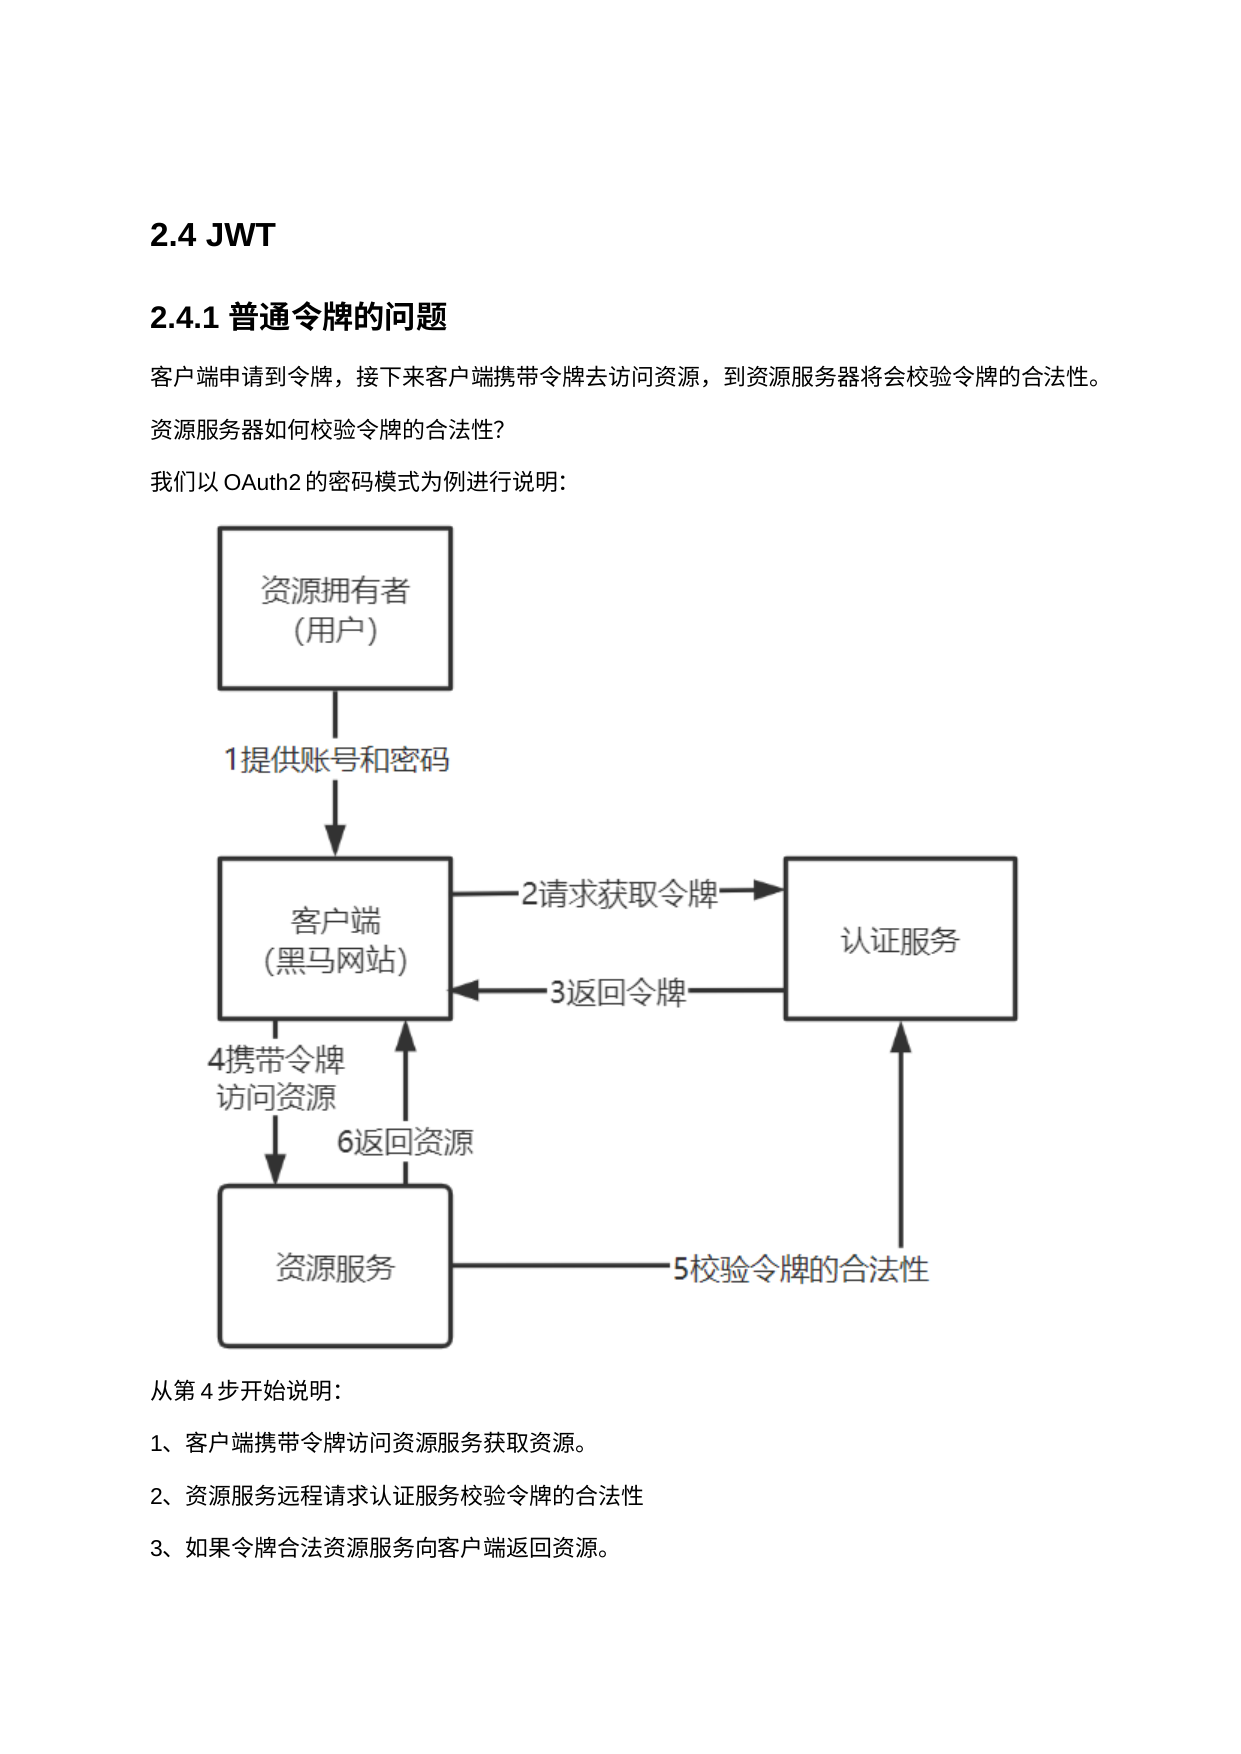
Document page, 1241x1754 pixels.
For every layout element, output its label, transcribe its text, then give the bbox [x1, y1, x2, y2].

text 2.4.1 普通令牌的问题 [150, 293, 1090, 338]
text 2.4 JWT [150, 215, 1090, 254]
text 我们以OAuth2的密码模式为例进行说明： [150, 464, 1090, 497]
text 客户端申请到令牌，接下来客户端携带令牌去访问资源，到资源服务器将会校验令牌的合法性。 [150, 359, 1090, 392]
text 从第4步开始说明： [150, 1373, 1090, 1406]
picture [188, 516, 1052, 1356]
text 1、客户端携带令牌访问资源服务获取资源。 [150, 1425, 1090, 1458]
text 3、如果令牌合法资源服务向客户端返回资源。 [150, 1530, 1090, 1563]
text 2、资源服务远程请求认证服务校验令牌的合法性 [150, 1478, 1090, 1511]
text 资源服务器如何校验令牌的合法性？ [150, 412, 1090, 445]
